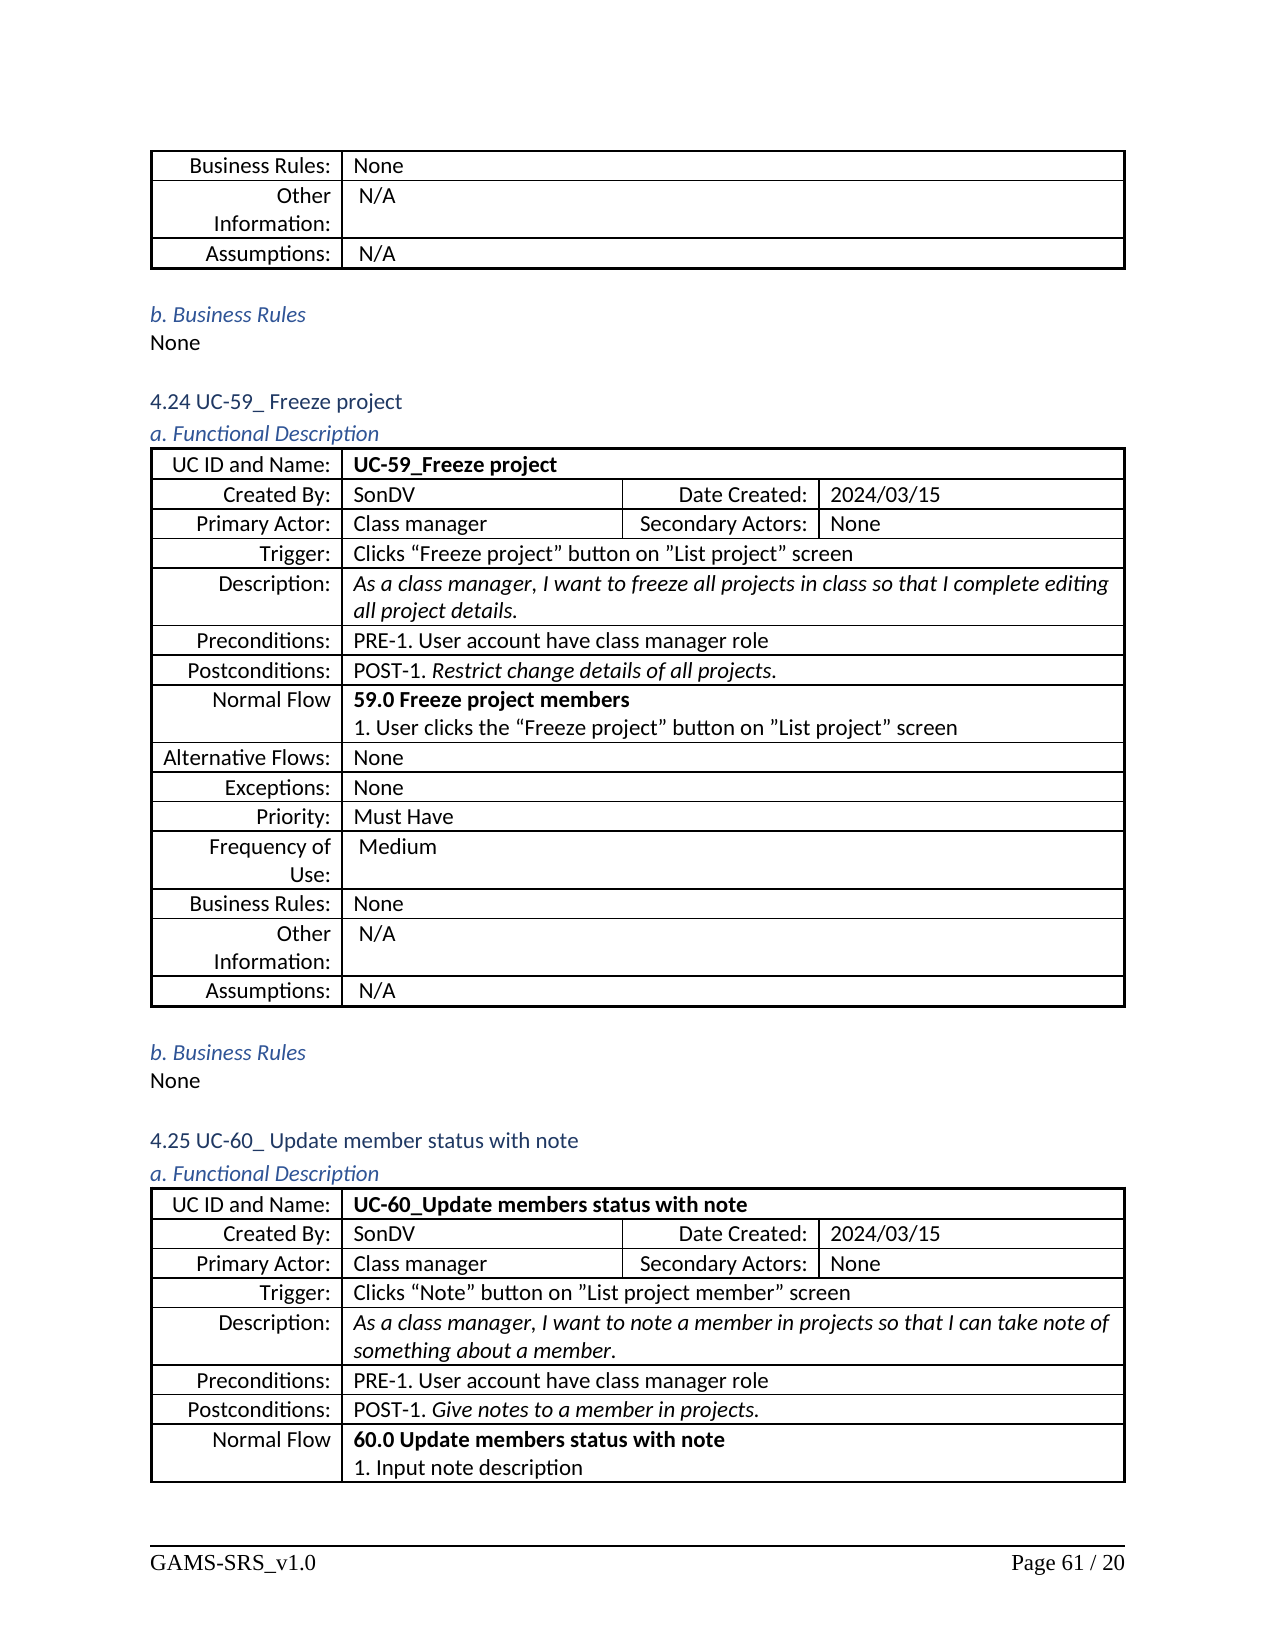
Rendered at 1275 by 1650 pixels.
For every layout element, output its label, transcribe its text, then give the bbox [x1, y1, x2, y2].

subtitle a. Functional Description [150, 1159, 1125, 1187]
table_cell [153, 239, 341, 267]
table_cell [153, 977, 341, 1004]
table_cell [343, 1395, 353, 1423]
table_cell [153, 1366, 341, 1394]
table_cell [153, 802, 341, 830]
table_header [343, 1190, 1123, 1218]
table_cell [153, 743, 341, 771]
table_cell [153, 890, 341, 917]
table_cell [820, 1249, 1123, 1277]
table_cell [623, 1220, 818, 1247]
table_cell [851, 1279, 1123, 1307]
subtitle 4.24 UC-59_ Freeze project [150, 387, 1125, 415]
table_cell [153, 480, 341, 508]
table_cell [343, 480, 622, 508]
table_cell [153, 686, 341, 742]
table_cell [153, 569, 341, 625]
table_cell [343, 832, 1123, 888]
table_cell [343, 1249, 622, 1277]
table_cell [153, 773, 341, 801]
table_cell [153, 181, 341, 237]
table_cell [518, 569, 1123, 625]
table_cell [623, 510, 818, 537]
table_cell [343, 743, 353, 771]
subtitle a. Functional Description [150, 419, 1125, 447]
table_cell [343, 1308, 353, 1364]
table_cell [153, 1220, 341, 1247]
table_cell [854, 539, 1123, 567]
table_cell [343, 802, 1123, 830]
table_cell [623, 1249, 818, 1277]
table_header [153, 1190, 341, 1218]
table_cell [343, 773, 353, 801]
subtitle b. Business Rules [150, 1038, 1125, 1066]
text None [150, 1066, 1125, 1094]
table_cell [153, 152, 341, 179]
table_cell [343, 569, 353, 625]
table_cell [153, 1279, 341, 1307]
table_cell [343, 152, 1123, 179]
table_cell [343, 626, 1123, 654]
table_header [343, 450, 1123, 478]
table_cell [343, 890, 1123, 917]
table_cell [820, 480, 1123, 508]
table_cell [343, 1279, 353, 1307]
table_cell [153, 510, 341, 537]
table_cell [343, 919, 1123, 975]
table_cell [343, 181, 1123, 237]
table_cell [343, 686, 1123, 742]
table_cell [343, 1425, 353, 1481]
subtitle b. Business Rules [150, 300, 1125, 328]
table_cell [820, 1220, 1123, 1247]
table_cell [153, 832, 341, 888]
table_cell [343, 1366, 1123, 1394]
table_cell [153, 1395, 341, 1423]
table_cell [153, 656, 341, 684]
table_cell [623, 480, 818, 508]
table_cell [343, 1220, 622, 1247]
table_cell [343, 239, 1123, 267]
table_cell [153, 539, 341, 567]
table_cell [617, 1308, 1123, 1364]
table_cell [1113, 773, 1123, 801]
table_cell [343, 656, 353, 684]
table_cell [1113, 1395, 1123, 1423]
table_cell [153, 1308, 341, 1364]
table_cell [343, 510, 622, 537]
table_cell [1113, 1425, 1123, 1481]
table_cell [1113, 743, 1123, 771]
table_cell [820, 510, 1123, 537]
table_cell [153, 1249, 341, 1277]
text None [150, 328, 1125, 356]
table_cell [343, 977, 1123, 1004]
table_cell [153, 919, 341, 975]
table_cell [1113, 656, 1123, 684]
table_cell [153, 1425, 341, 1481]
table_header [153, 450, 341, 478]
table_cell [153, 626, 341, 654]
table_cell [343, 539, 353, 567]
subtitle 4.25 UC-60_ Update member status with note [150, 1126, 1125, 1154]
